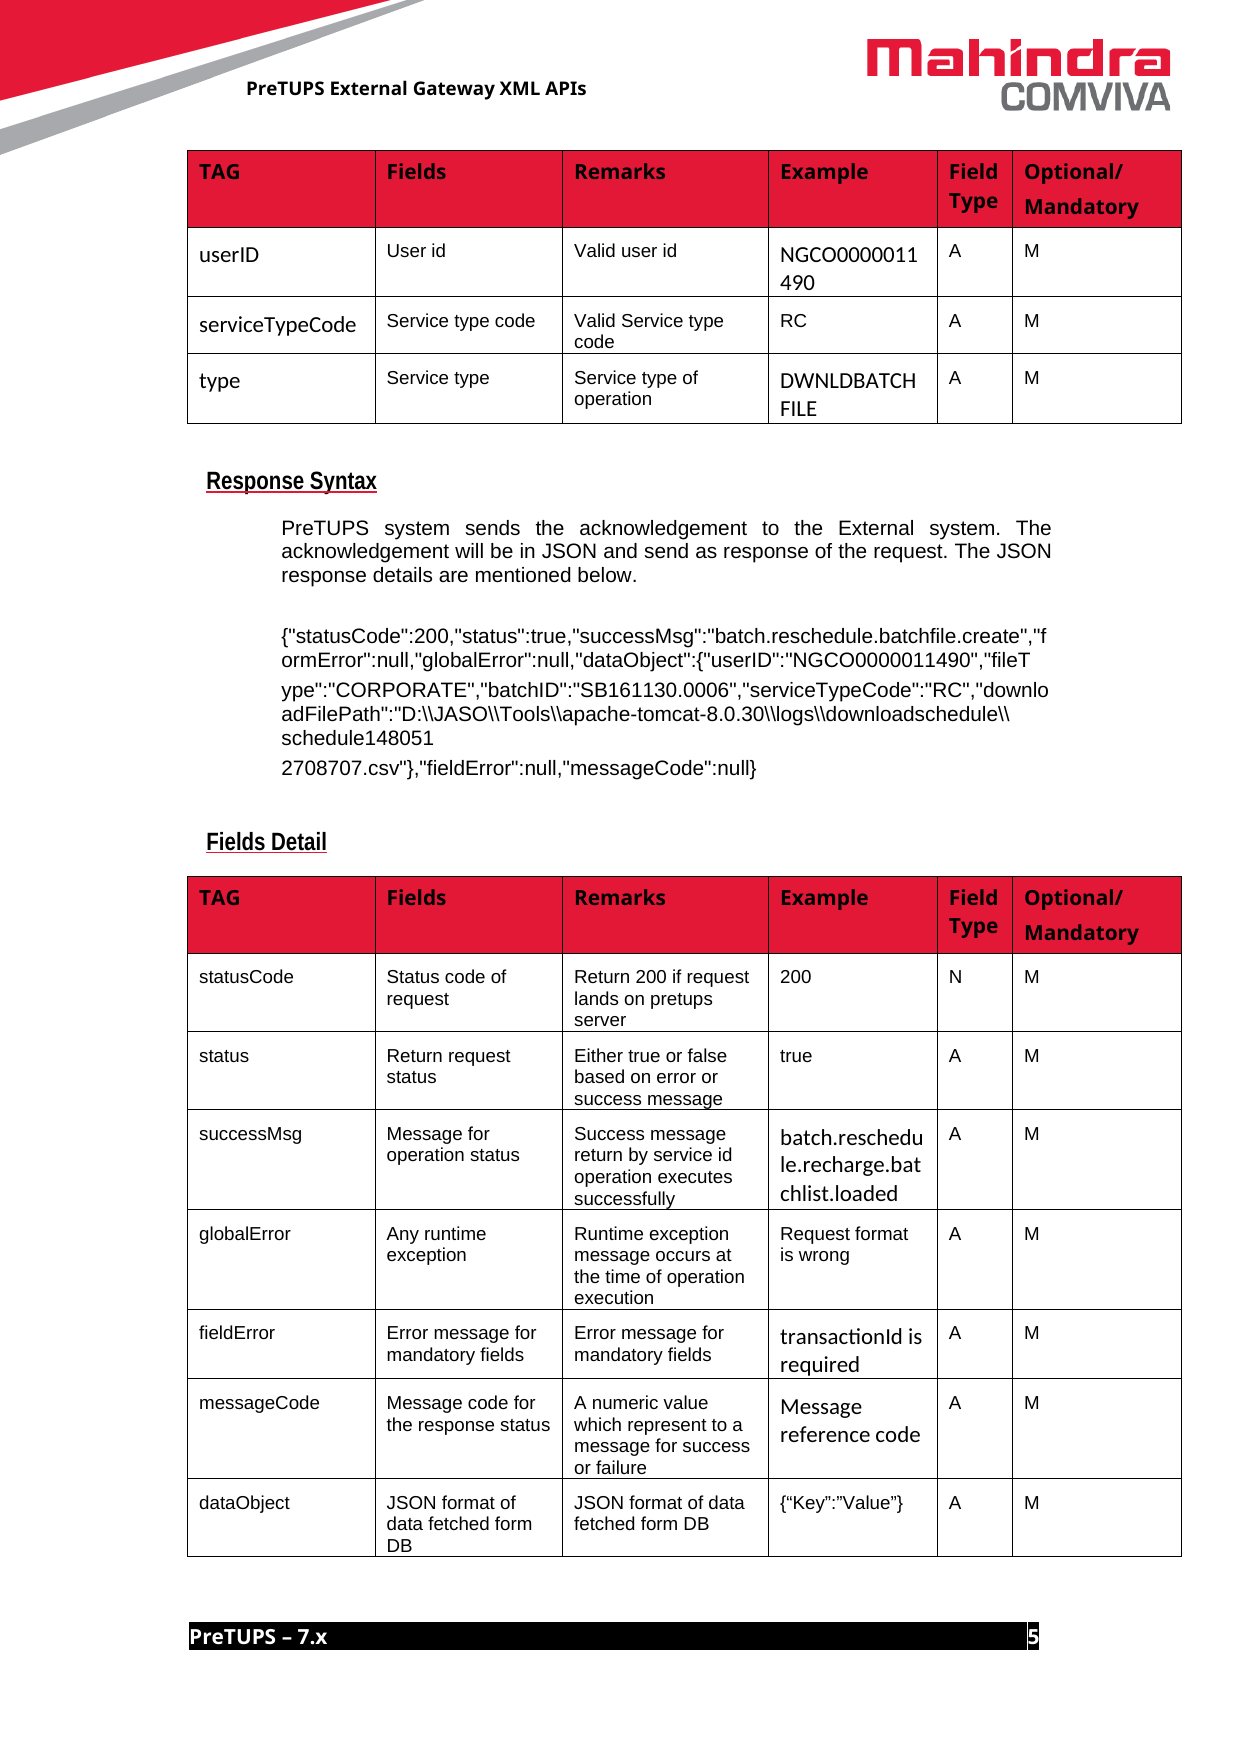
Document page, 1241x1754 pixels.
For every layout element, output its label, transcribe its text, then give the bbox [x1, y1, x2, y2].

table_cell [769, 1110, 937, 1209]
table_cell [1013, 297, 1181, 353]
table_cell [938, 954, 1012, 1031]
text {"statusCode":200,"status":true,"successMsg":"batch.reschedule.batchfile.create","formError":null,"globalError":null,"dataObject":{"userID":"NGCO0000011490","fileT [281, 624, 1053, 672]
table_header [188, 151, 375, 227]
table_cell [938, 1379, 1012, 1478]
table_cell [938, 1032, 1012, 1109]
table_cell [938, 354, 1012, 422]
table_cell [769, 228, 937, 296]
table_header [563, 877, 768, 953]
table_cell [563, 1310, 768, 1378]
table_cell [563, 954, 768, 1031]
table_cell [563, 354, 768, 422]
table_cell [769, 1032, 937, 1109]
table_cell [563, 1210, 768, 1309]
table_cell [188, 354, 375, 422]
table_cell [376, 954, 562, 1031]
subtitle Fields Detail [206, 827, 1053, 855]
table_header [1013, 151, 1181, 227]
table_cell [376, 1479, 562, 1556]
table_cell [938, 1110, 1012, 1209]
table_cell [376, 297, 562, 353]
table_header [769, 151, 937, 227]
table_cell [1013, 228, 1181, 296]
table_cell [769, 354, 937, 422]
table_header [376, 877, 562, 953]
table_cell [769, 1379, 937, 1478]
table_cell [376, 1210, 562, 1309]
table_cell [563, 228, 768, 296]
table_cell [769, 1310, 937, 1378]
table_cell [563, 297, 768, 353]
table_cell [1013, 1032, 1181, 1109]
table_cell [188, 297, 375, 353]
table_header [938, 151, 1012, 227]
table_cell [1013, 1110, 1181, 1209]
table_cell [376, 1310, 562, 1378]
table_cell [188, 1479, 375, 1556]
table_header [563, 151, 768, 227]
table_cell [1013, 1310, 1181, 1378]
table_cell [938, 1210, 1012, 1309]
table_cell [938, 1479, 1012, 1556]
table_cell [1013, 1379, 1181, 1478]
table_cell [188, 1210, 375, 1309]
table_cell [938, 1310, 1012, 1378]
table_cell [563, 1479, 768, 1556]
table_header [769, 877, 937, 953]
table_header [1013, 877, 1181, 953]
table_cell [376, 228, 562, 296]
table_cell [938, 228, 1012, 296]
picture [0, 0, 427, 155]
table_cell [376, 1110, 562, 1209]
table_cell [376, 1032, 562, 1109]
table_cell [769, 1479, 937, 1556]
subtitle Response Syntax [206, 466, 1053, 495]
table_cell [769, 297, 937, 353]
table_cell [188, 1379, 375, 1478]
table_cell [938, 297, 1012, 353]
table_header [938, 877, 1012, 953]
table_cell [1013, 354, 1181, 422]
text ype":"CORPORATE","batchID":"SB161130.0006","serviceTypeCode":"RC","downloadFilePath":"D:\\JASO\\Tools\\apache-tomcat-8.0.30\\logs\\downloadschedule\\schedule148051 [281, 678, 1053, 750]
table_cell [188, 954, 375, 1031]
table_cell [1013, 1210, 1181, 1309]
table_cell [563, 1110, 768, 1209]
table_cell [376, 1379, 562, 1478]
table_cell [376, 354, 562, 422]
picture [867, 39, 1171, 111]
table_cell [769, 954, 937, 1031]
text PreTUPS system sends the acknowledgement to the External system. The acknowledgement will be in JSON and send as response of the request. The JSON response details are mentioned below. [281, 515, 1053, 587]
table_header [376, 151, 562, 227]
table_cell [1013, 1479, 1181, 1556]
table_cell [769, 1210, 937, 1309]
text 2708707.csv"},"fieldError":null,"messageCode":null} [281, 756, 1053, 780]
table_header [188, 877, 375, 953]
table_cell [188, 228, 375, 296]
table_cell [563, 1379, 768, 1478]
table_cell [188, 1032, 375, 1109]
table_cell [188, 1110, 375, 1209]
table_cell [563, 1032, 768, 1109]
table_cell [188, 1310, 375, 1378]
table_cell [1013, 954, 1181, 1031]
